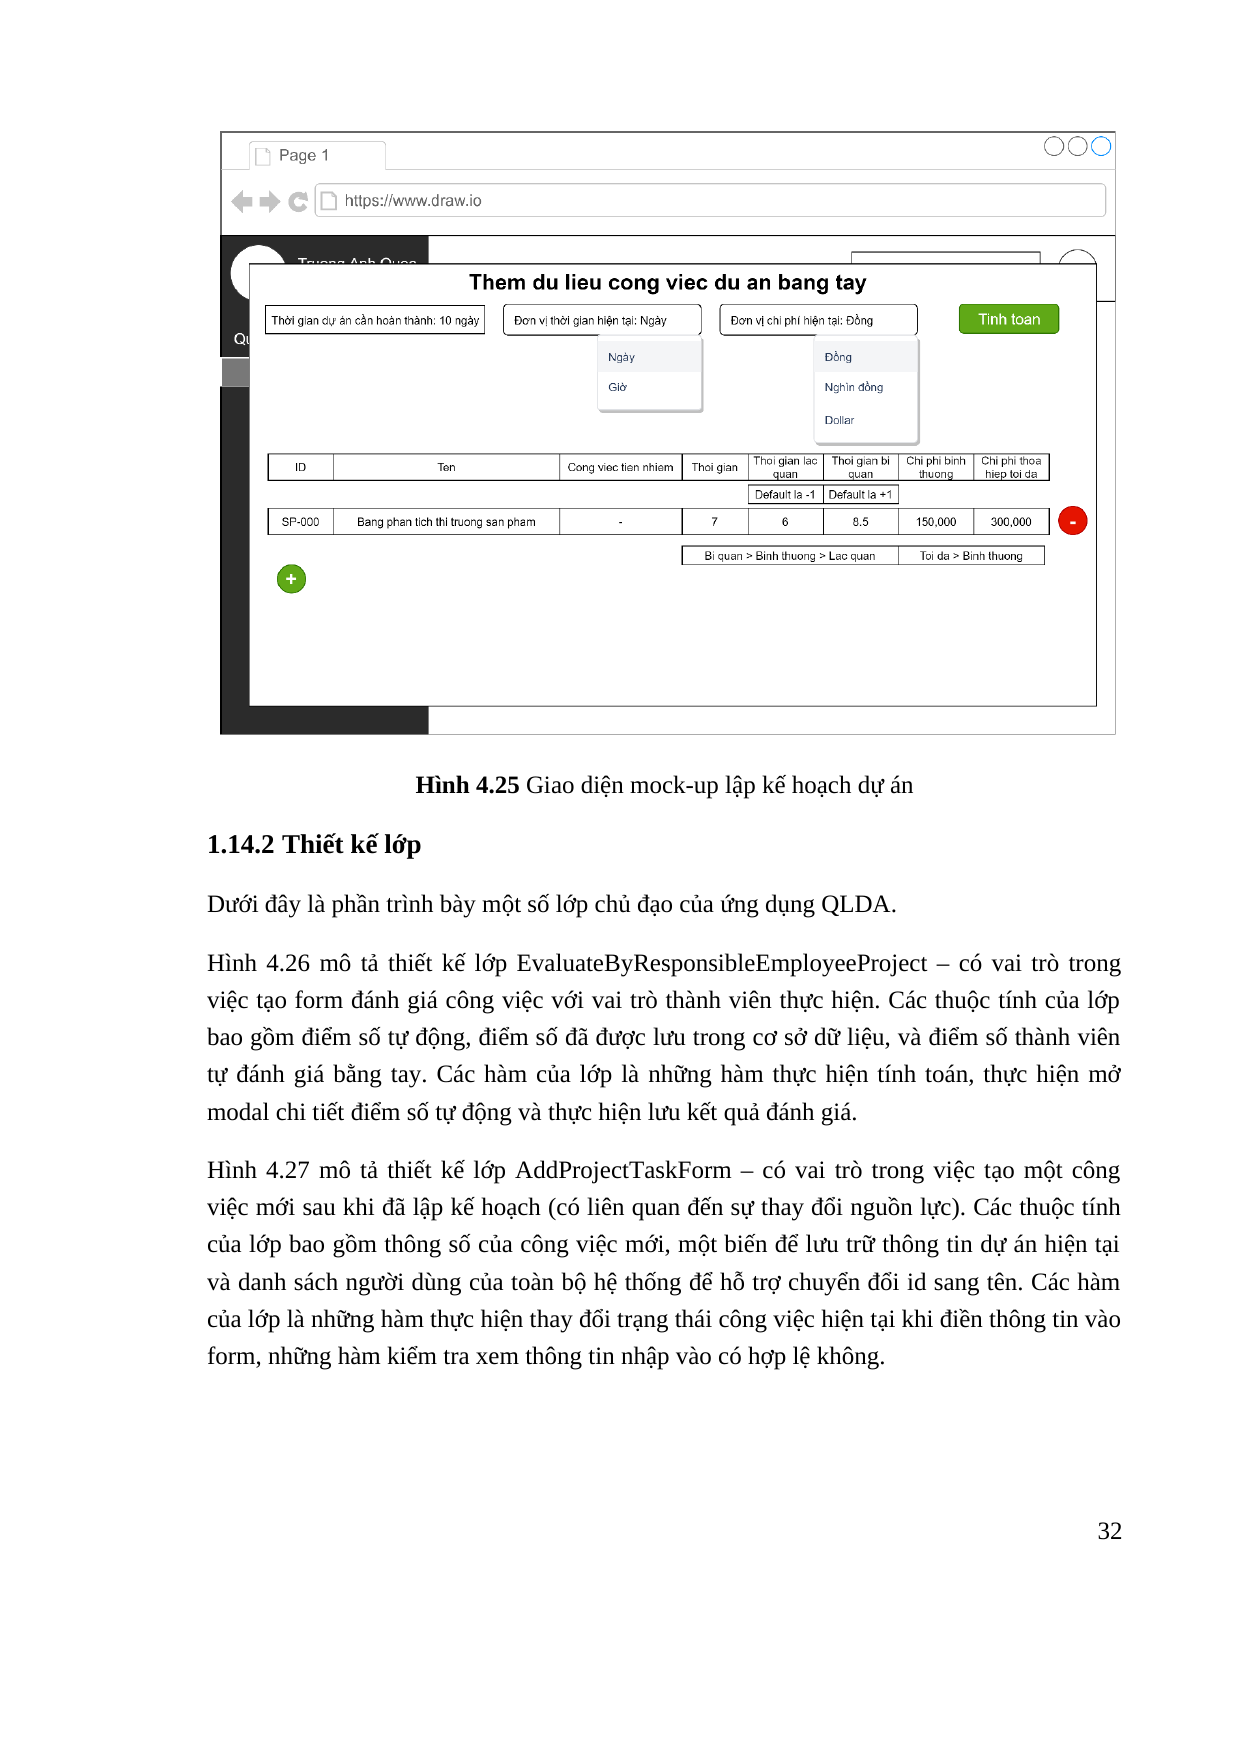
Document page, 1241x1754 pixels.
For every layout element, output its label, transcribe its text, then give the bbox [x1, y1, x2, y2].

picture [207, 118, 1122, 741]
subtitle Thiết kế lớp [207, 828, 1122, 859]
text Dưới đây là phần trình bày một số lớp chủ đạo của ứng dụng QLDA. [207, 889, 1122, 918]
